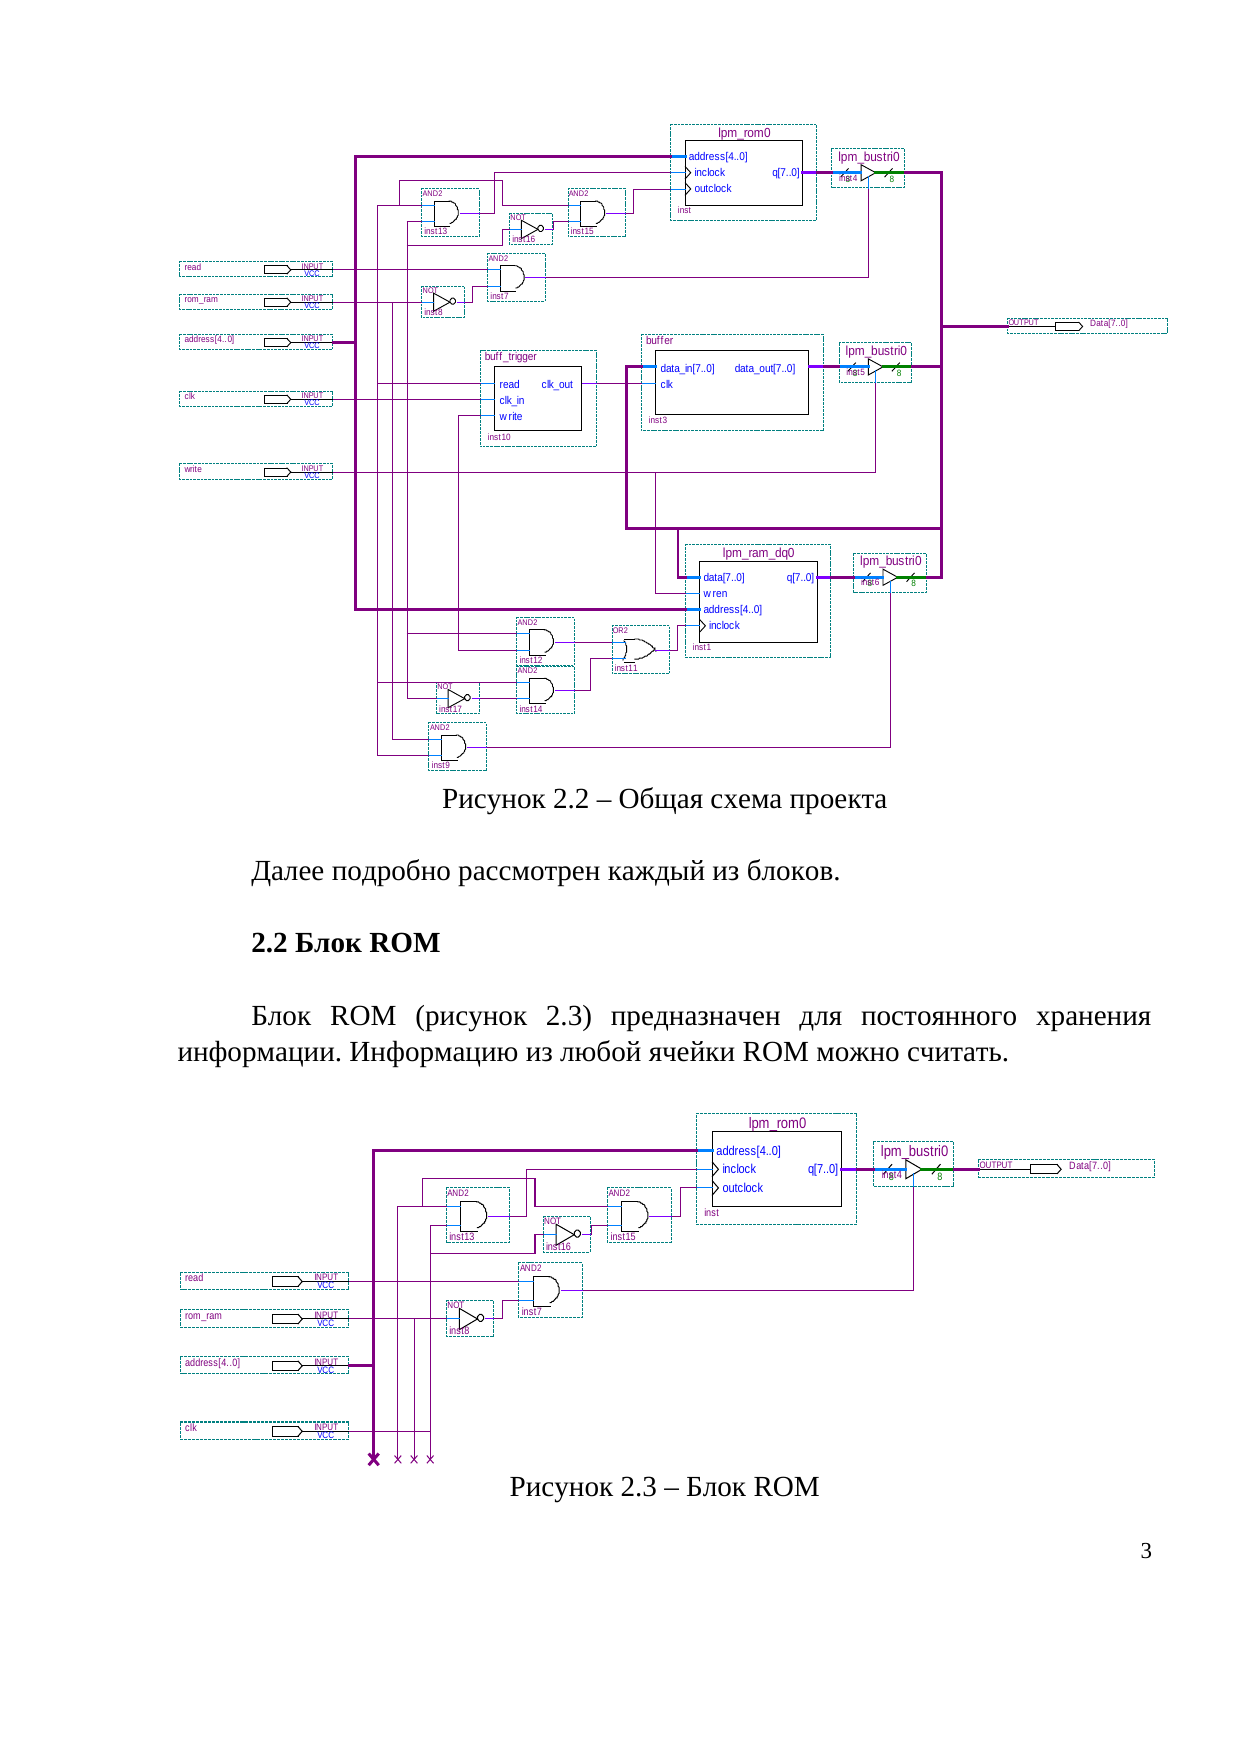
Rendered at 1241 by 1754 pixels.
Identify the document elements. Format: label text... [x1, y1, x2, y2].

text Далее подробно рассмотрен каждый из блоков. [177, 853, 1152, 887]
text Рисунок 2.3 – Блок ROM [177, 1469, 1152, 1502]
text 2.2 Блок ROM [177, 925, 1152, 959]
text Рисунок 2.2 – Общая схема проекта [177, 781, 1152, 814]
text Блок ROM (рисунок 2.3) предназначен для постоянного хранения информации. Информацию из любой ячейки ROM можно считать. [177, 998, 1152, 1067]
